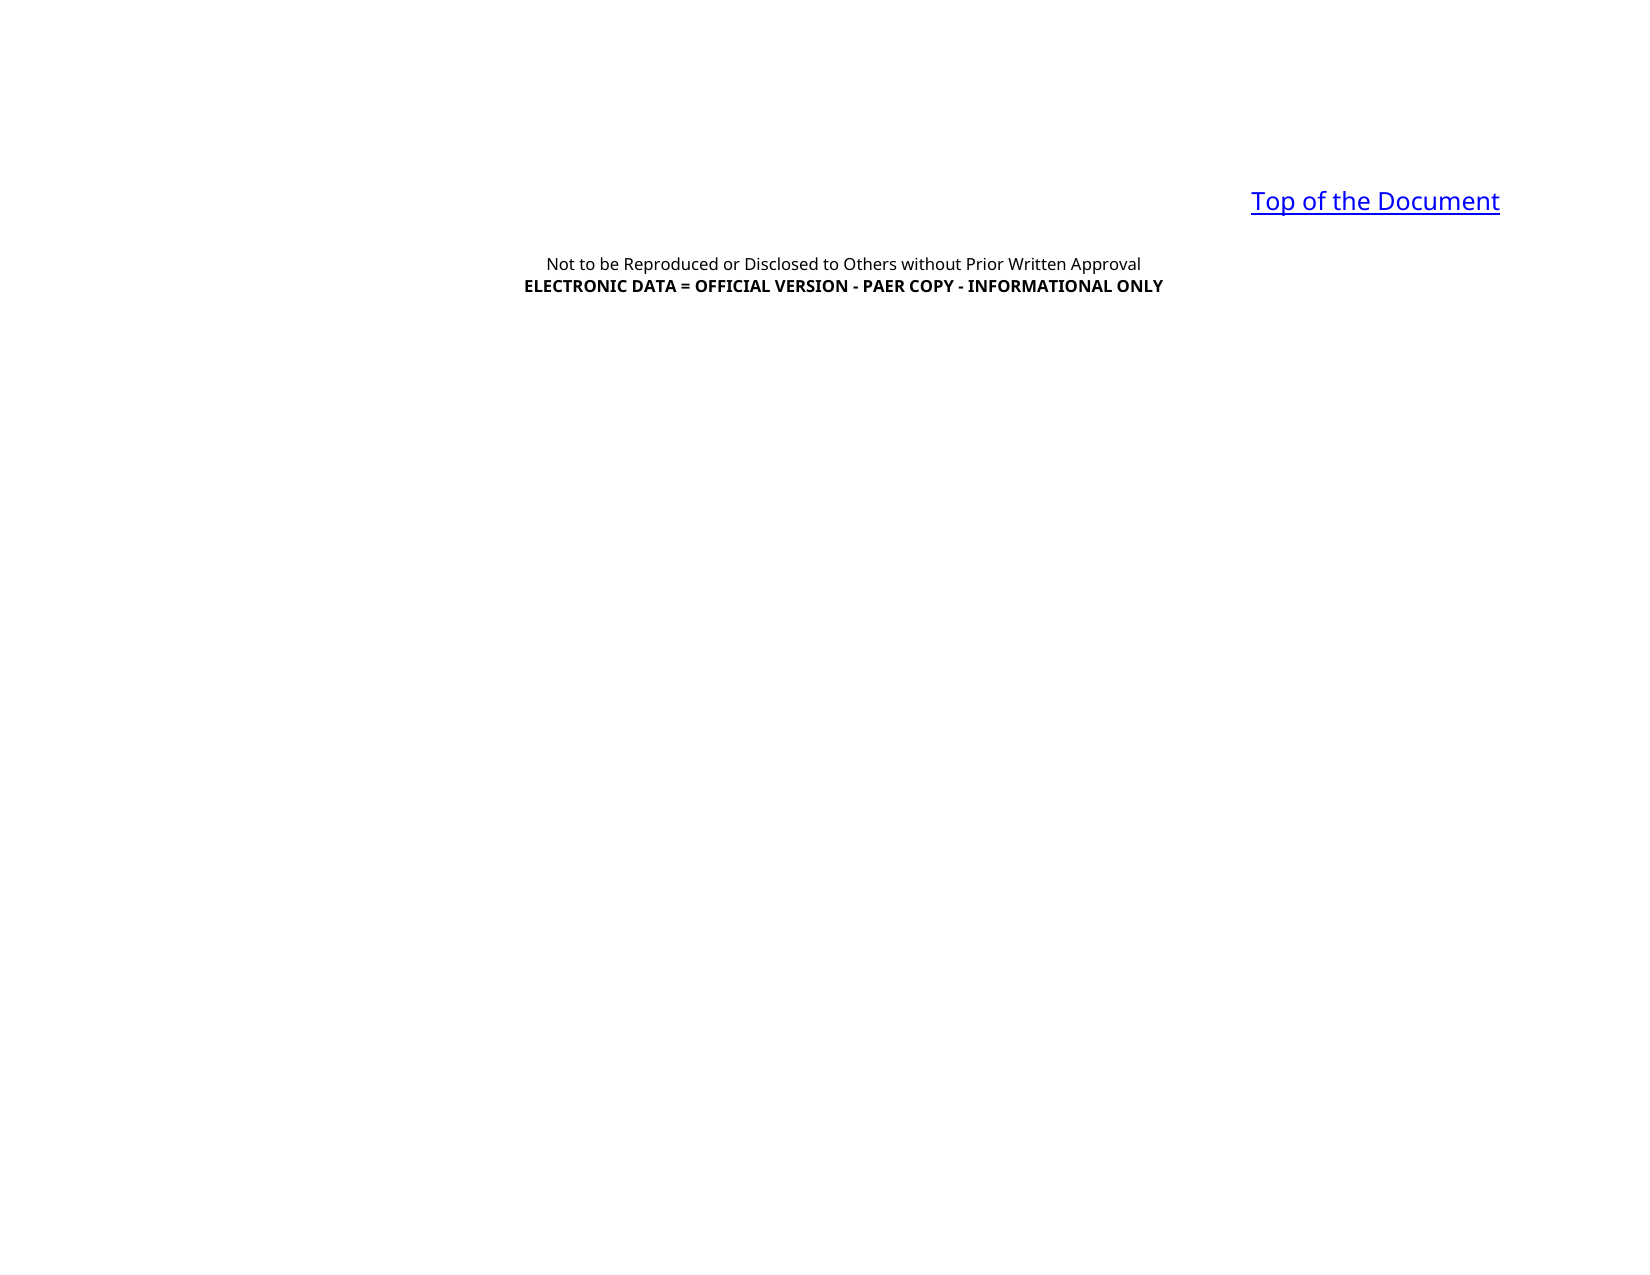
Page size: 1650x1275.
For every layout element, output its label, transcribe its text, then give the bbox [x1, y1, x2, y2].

text Top of the Document [187, 184, 1500, 218]
text Not to be Reproduced or Disclosed to Others without Prior Written Approval [187, 252, 1500, 275]
text ELECTRONIC DATA = OFFICIAL VERSION - PAER COPY - INFORMATIONAL ONLY [187, 275, 1500, 298]
